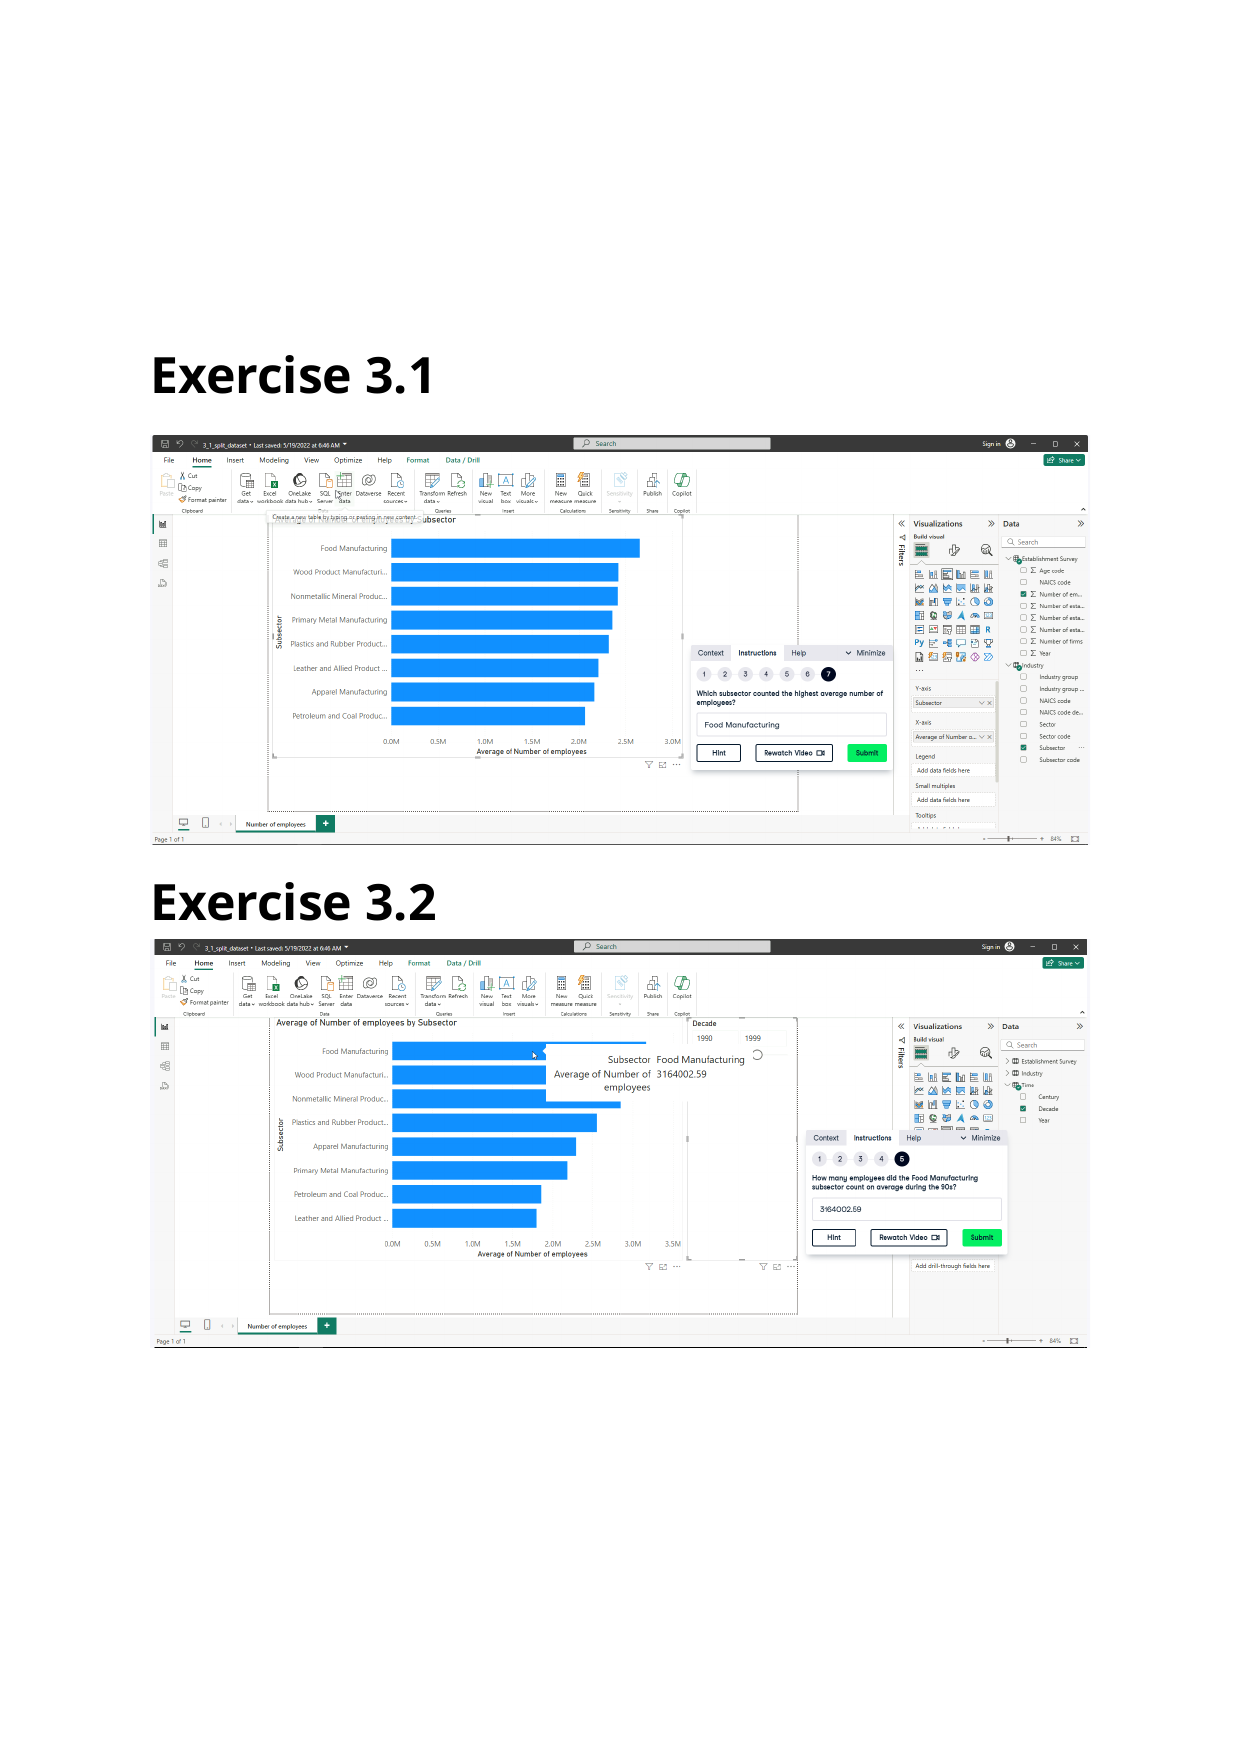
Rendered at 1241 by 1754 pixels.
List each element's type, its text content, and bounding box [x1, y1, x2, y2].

text Exercise 3.2 [150, 866, 1090, 939]
text Exercise 3.1 [150, 340, 1090, 408]
picture [150, 939, 1091, 1348]
picture [150, 435, 1091, 845]
